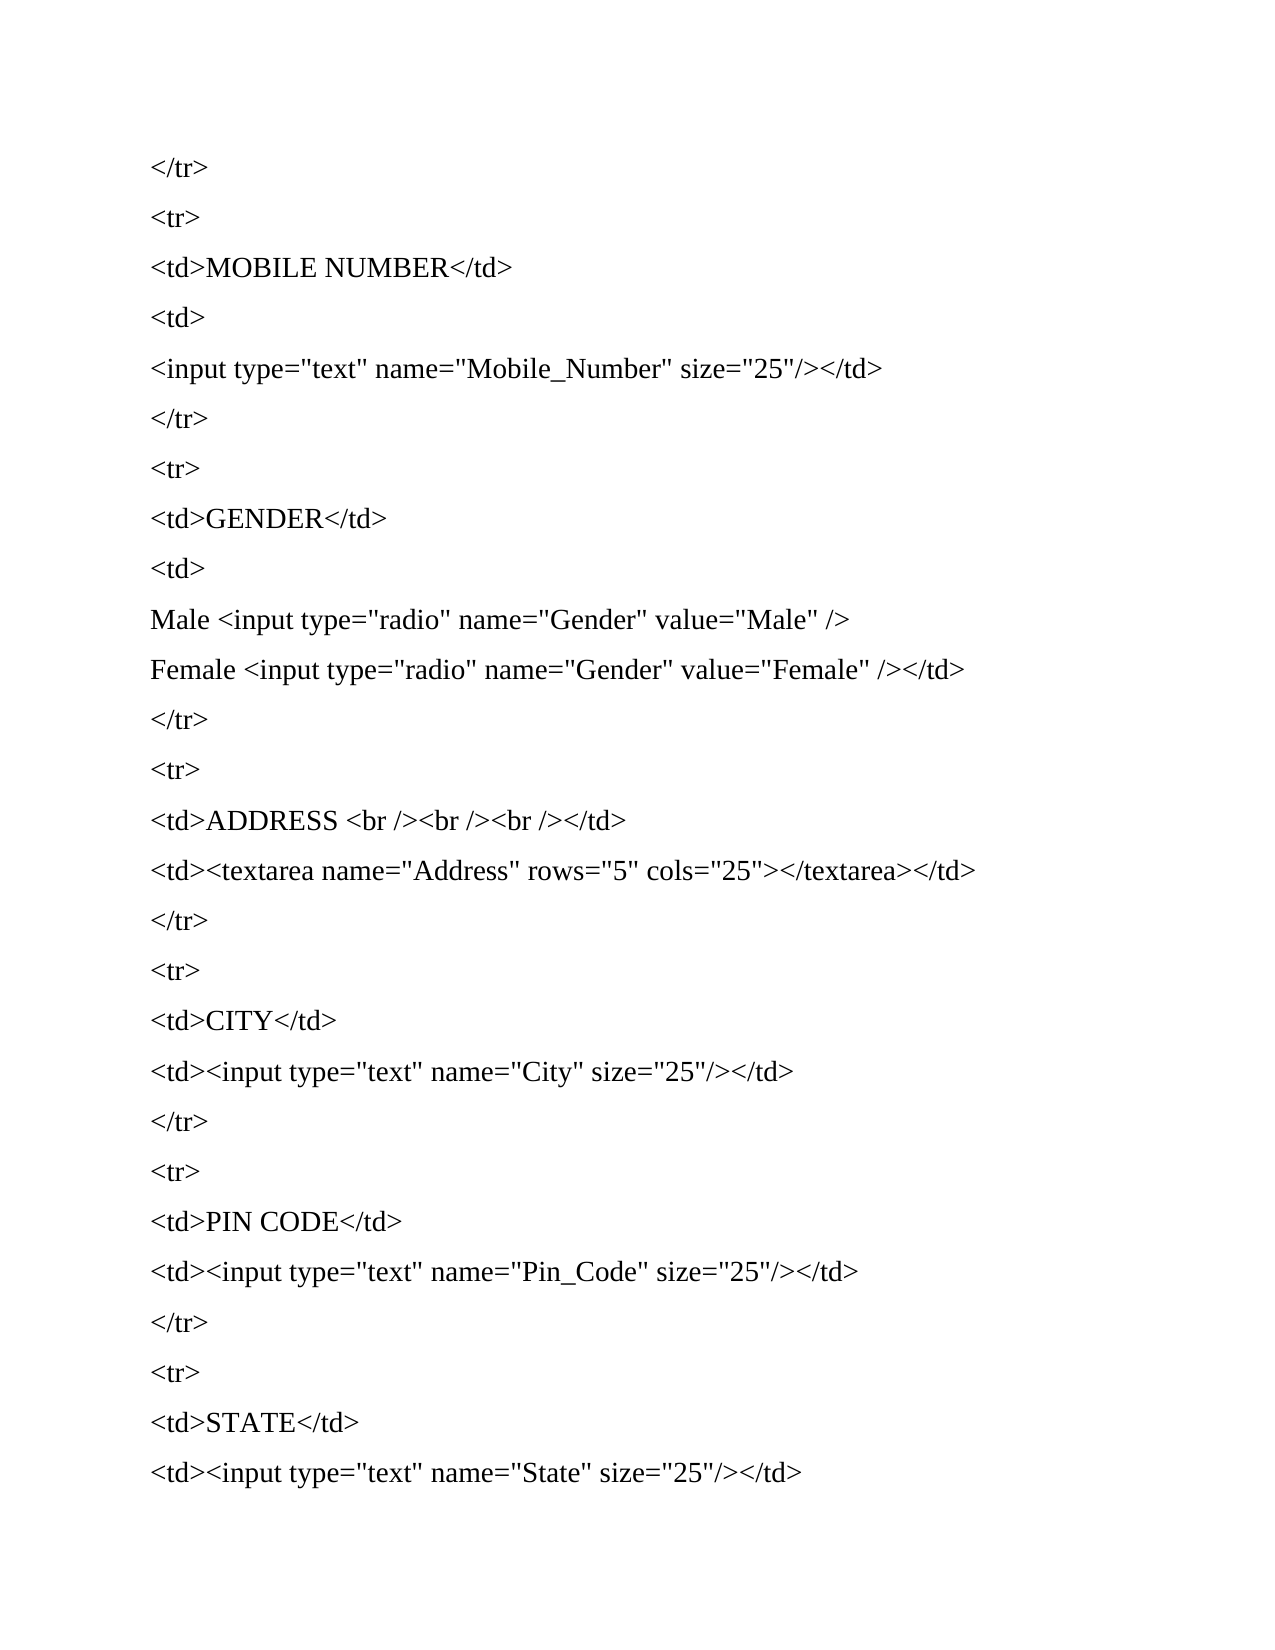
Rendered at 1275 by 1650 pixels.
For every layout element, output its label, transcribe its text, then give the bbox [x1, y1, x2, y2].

text Male <input type="radio" name="Gender" value="Male" /> [150, 602, 1125, 635]
text <td>ADDRESS <br /><br /><br /></td> [150, 803, 1125, 836]
text </tr> [150, 401, 1125, 434]
text <td>GENDER</td> [150, 501, 1125, 535]
text </tr> [150, 150, 1125, 183]
text <td>PIN CODE</td> [150, 1204, 1125, 1238]
text <tr> [150, 1154, 1125, 1188]
text <td><input type="text" name="State" size="25"/></td> [150, 1455, 1125, 1489]
text <tr> [150, 200, 1125, 234]
text <td>STATE</td> [150, 1405, 1125, 1439]
text </tr> [150, 1104, 1125, 1137]
text </tr> [150, 702, 1125, 736]
text </tr> [150, 903, 1125, 937]
text <td>CITY</td> [150, 1003, 1125, 1037]
text <td><input type="text" name="City" size="25"/></td> [150, 1054, 1125, 1087]
text </tr> [150, 1305, 1125, 1338]
text <tr> [150, 1355, 1125, 1388]
text <td> [150, 301, 1125, 334]
text <tr> [150, 451, 1125, 485]
text Female <input type="radio" name="Gender" value="Female" /></td> [150, 652, 1125, 686]
text <input type="text" name="Mobile_Number" size="25"/></td> [150, 351, 1125, 384]
text <td>MOBILE NUMBER</td> [150, 250, 1125, 284]
text <td> [150, 552, 1125, 585]
text <tr> [150, 953, 1125, 987]
text <td><input type="text" name="Pin_Code" size="25"/></td> [150, 1254, 1125, 1288]
text <td><textarea name="Address" rows="5" cols="25"></textarea></td> [150, 853, 1125, 886]
text <tr> [150, 752, 1125, 786]
